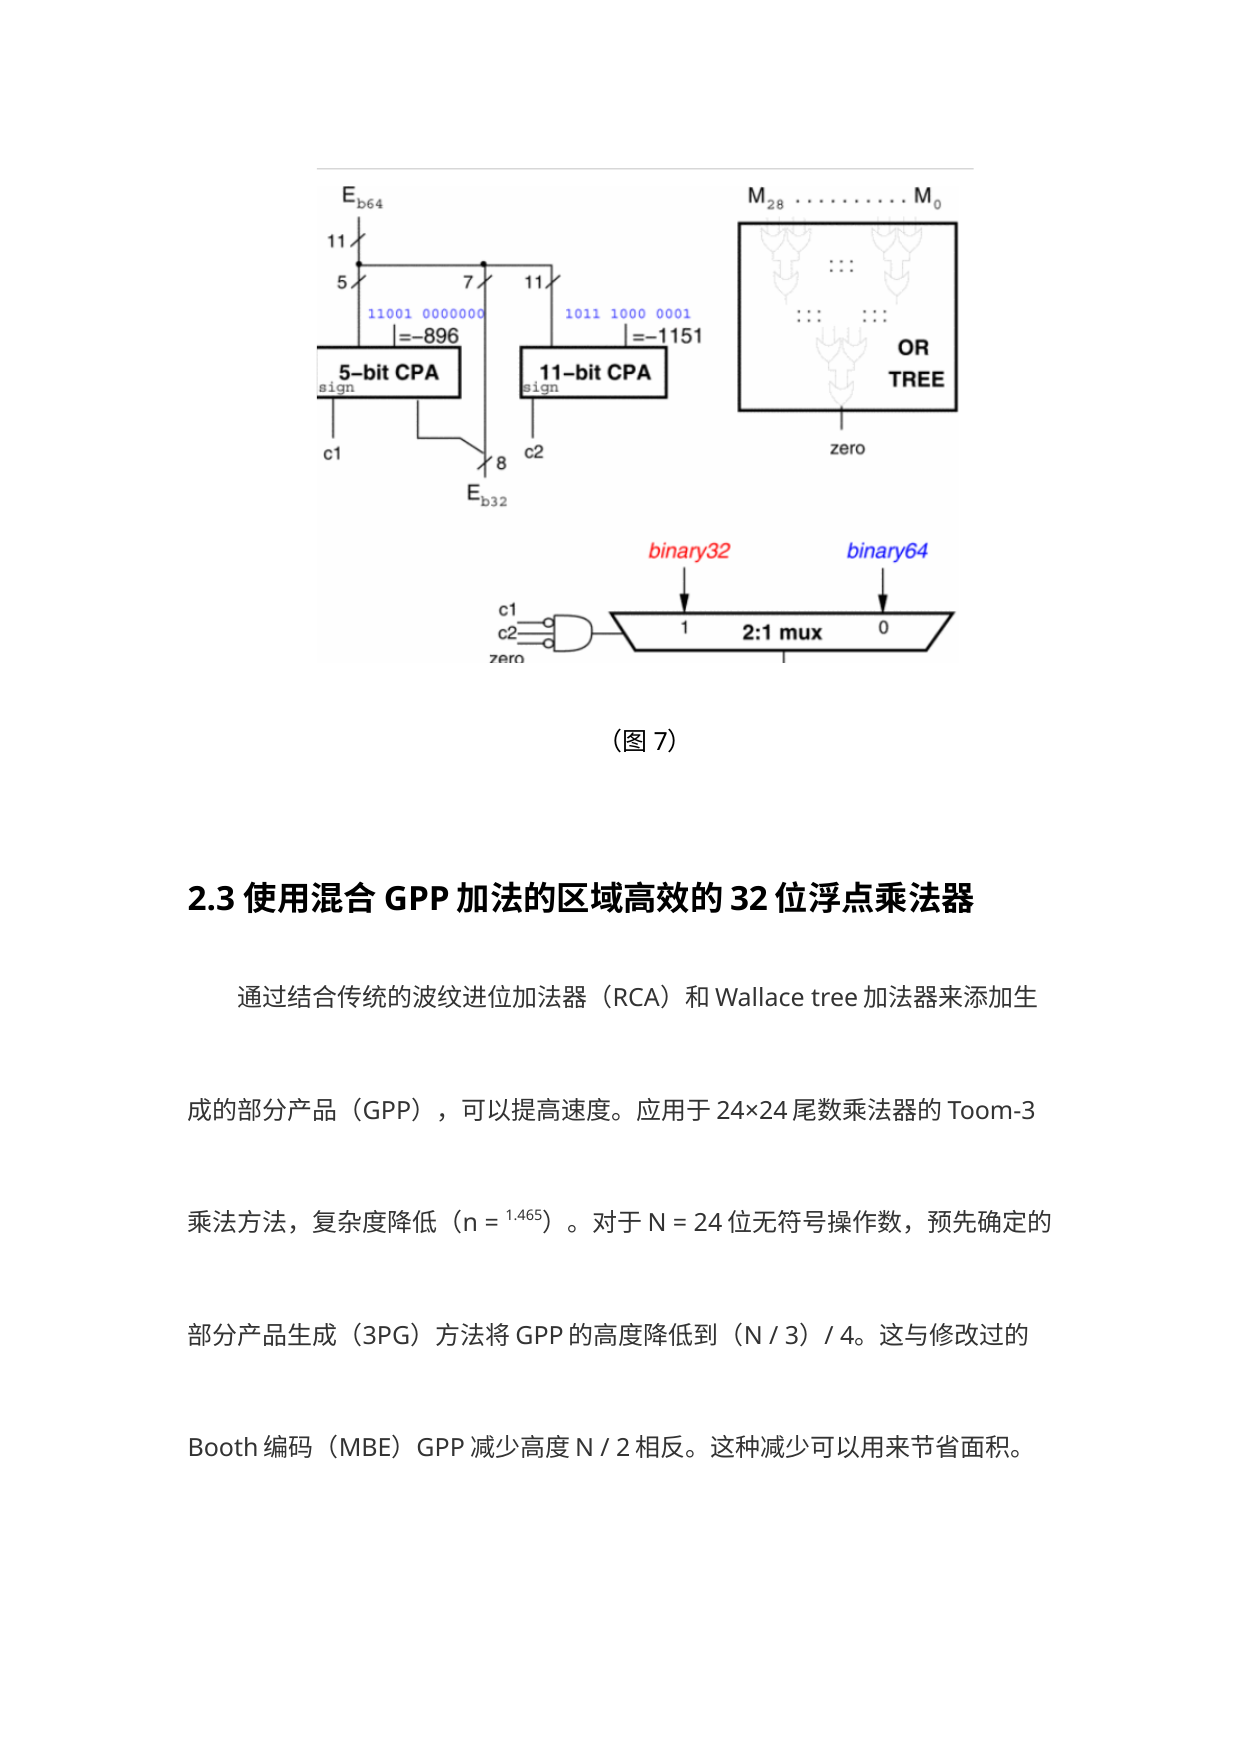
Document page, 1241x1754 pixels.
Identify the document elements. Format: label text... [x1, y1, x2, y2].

text （图 7） [187, 707, 1053, 772]
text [187, 963, 1053, 1478]
picture [316, 162, 974, 663]
subtitle 2.3 使用混合GPP加法的区域高效的32位浮点乘法器 [187, 863, 1053, 928]
